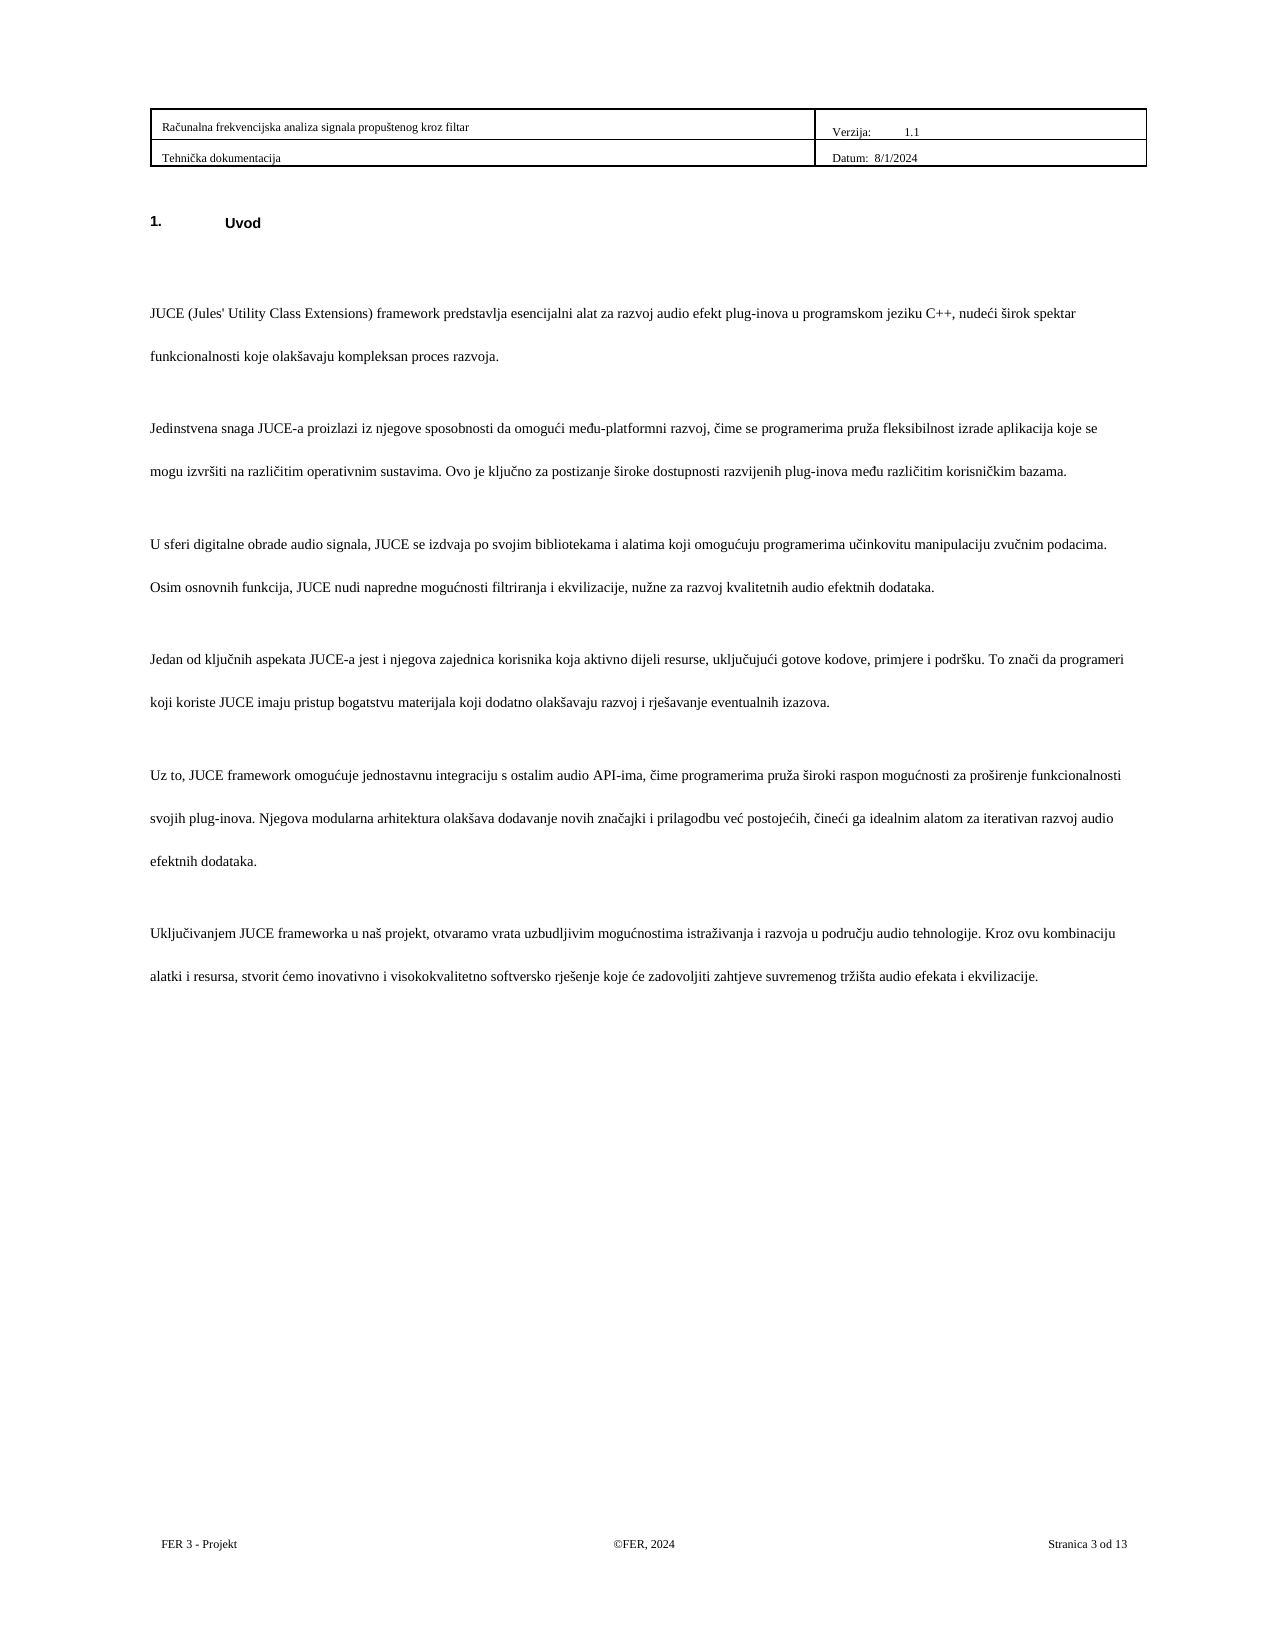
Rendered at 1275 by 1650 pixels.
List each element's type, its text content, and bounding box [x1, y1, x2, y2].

text Uključivanjem JUCE frameworka u naš projekt, otvaramo vrata uzbudljivim mogućnostima istraživanja i razvoja u području audio tehnologije. Kroz ovu kombinaciju alatki i resursa, stvorit ćemo inovativno i visokokvalitetno softversko rješenje koje će zadovoljiti zahtjeve suvremenog tržišta audio efekata i ekvilizacije. [150, 913, 1125, 985]
text Uz to, JUCE framework omogućuje jednostavnu integraciju s ostalim audio API-ima, čime programerima pruža široki raspon mogućnosti za proširenje funkcionalnosti svojih plug-inova. Njegova modularna arhitektura olakšava dodavanje novih značajki i prilagodbu već postojećih, čineći ga idealnim alatom za iterativan razvoj audio efektnih dodataka. [150, 754, 1125, 869]
text U sferi digitalne obrade audio signala, JUCE se izdvaja po svojim bibliotekama i alatima koji omogućuju programerima učinkovitu manipulaciju zvučnim podacima. Osim osnovnih funkcija, JUCE nudi napredne mogućnosti filtriranja i ekvilizacije, nužne za razvoj kvalitetnih audio efektnih dodataka. [150, 523, 1125, 595]
subtitle Uvod [150, 203, 1125, 232]
text Jedan od ključnih aspekata JUCE-a jest i njegova zajednica korisnika koja aktivno dijeli resurse, uključujući gotove kodove, primjere i podršku. To znači da programeri koji koriste JUCE imaju pristup bogatstvu materijala koji dodatno olakšavaju razvoj i rješavanje eventualnih izazova. [150, 639, 1125, 711]
text JUCE (Jules' Utility Class Extensions) framework predstavlja esencijalni alat za razvoj audio efekt plug-inova u programskom jeziku C++, nudeći širok spektar funkcionalnosti koje olakšavaju kompleksan proces razvoja. [150, 293, 1125, 364]
text Jedinstvena snaga JUCE-a proizlazi iz njegove sposobnosti da omogući među-platformni razvoj, čime se programerima pruža fleksibilnost izrade aplikacija koje se mogu izvršiti na različitim operativnim sustavima. Ovo je ključno za postizanje široke dostupnosti razvijenih plug-inova među različitim korisničkim bazama. [150, 408, 1125, 480]
